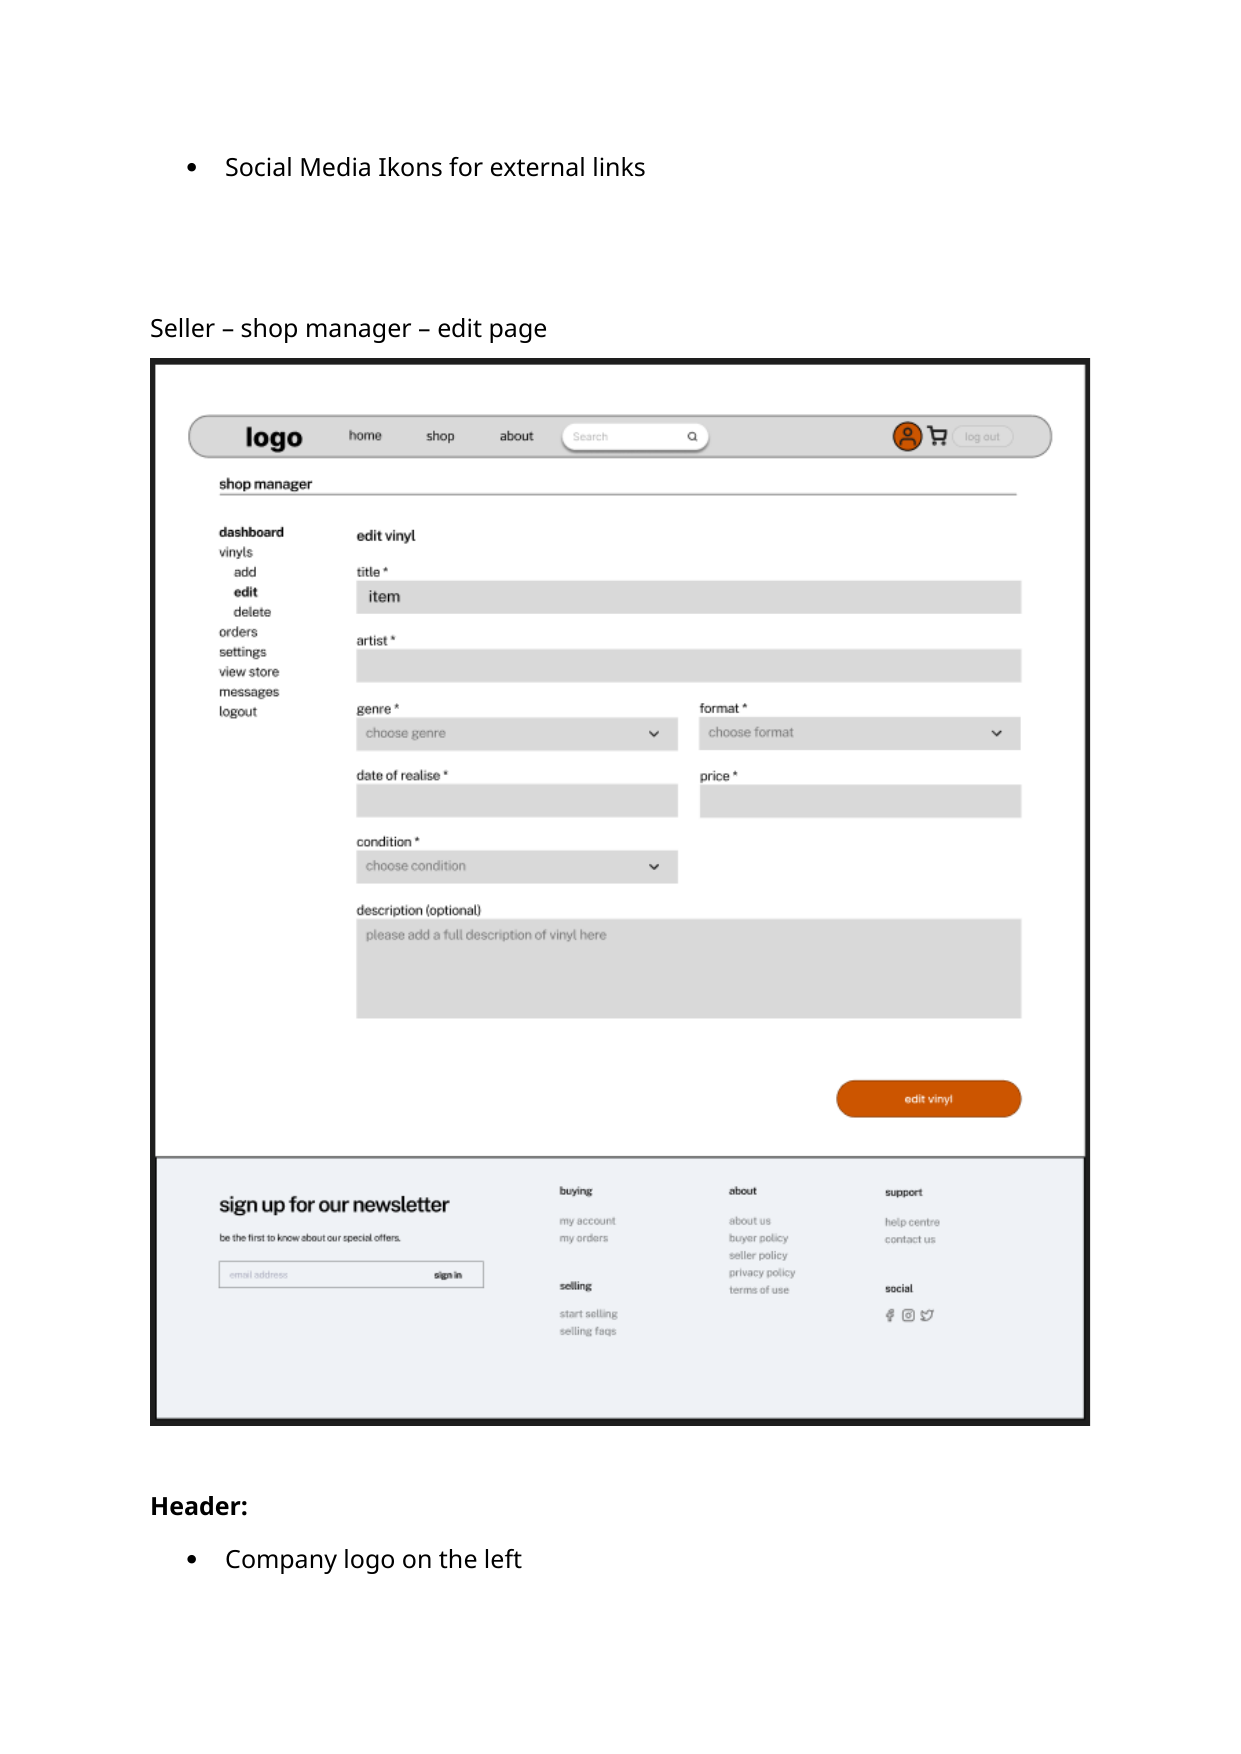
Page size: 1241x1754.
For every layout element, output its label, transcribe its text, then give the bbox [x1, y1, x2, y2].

list Social Media Ikons for external links [187, 150, 1090, 184]
picture [150, 358, 1091, 1426]
text Header: [150, 1488, 1090, 1523]
list Company logo on the left [187, 1542, 1090, 1576]
text Seller – shop manager – edit page [150, 310, 1090, 344]
